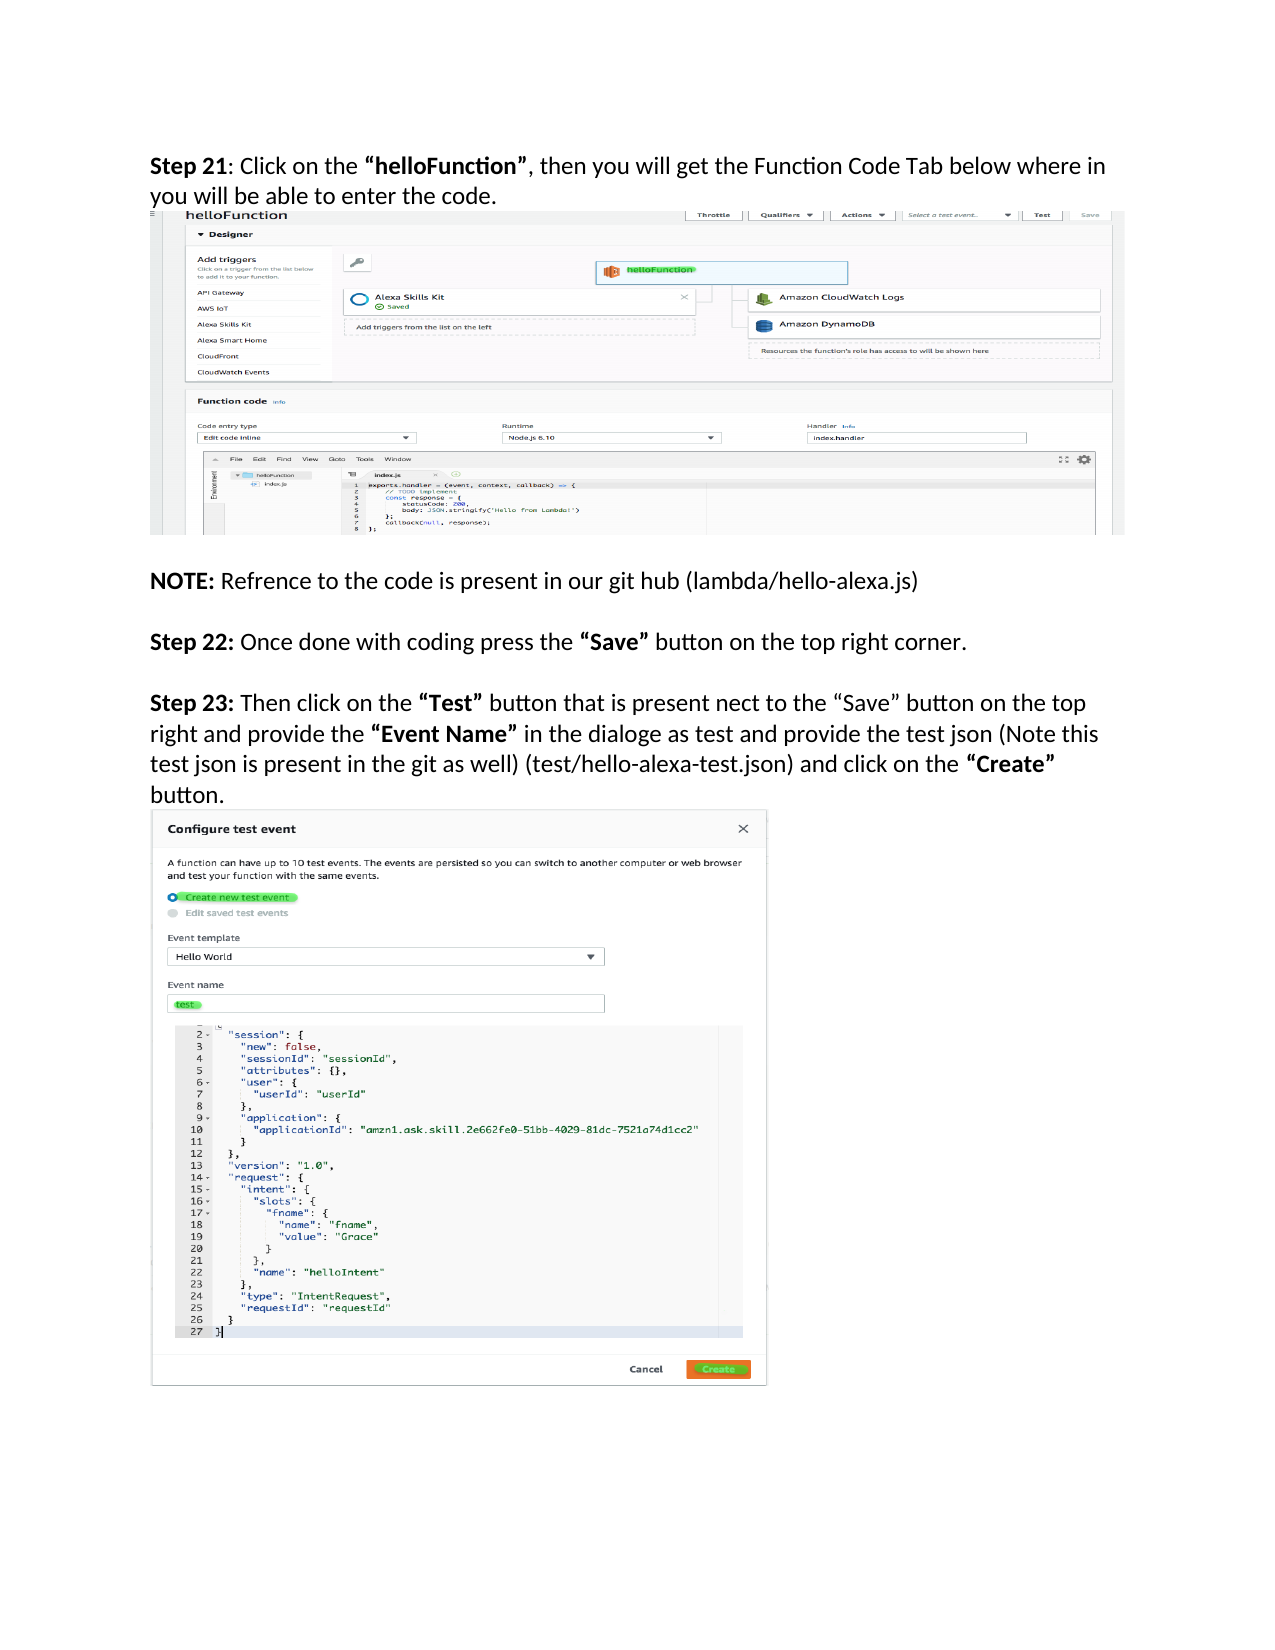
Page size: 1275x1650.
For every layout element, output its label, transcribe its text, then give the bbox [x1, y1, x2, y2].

text Step 23: Then click on the “Test” button that is present nect to the “Save” button on the top right and provide the “Event Name” in the dialoge as test and provide the test json (Note this test json is present in the git as well) (test/hello-alexa-test.json) and click on the “Create” button. [150, 687, 1125, 809]
text Step 21: Click on the “helloFunction”, then you will get the Function Code Tab below where in you will be able to enter the code. [150, 150, 1125, 211]
text Step 22: Once done with coding press the “Save” button on the top right corner. [150, 626, 1125, 657]
text NOTE: Refrence to the code is present in our git hub (lambda/hello-alexa.js) [150, 565, 1125, 596]
picture [150, 211, 1125, 535]
picture [150, 809, 769, 1386]
